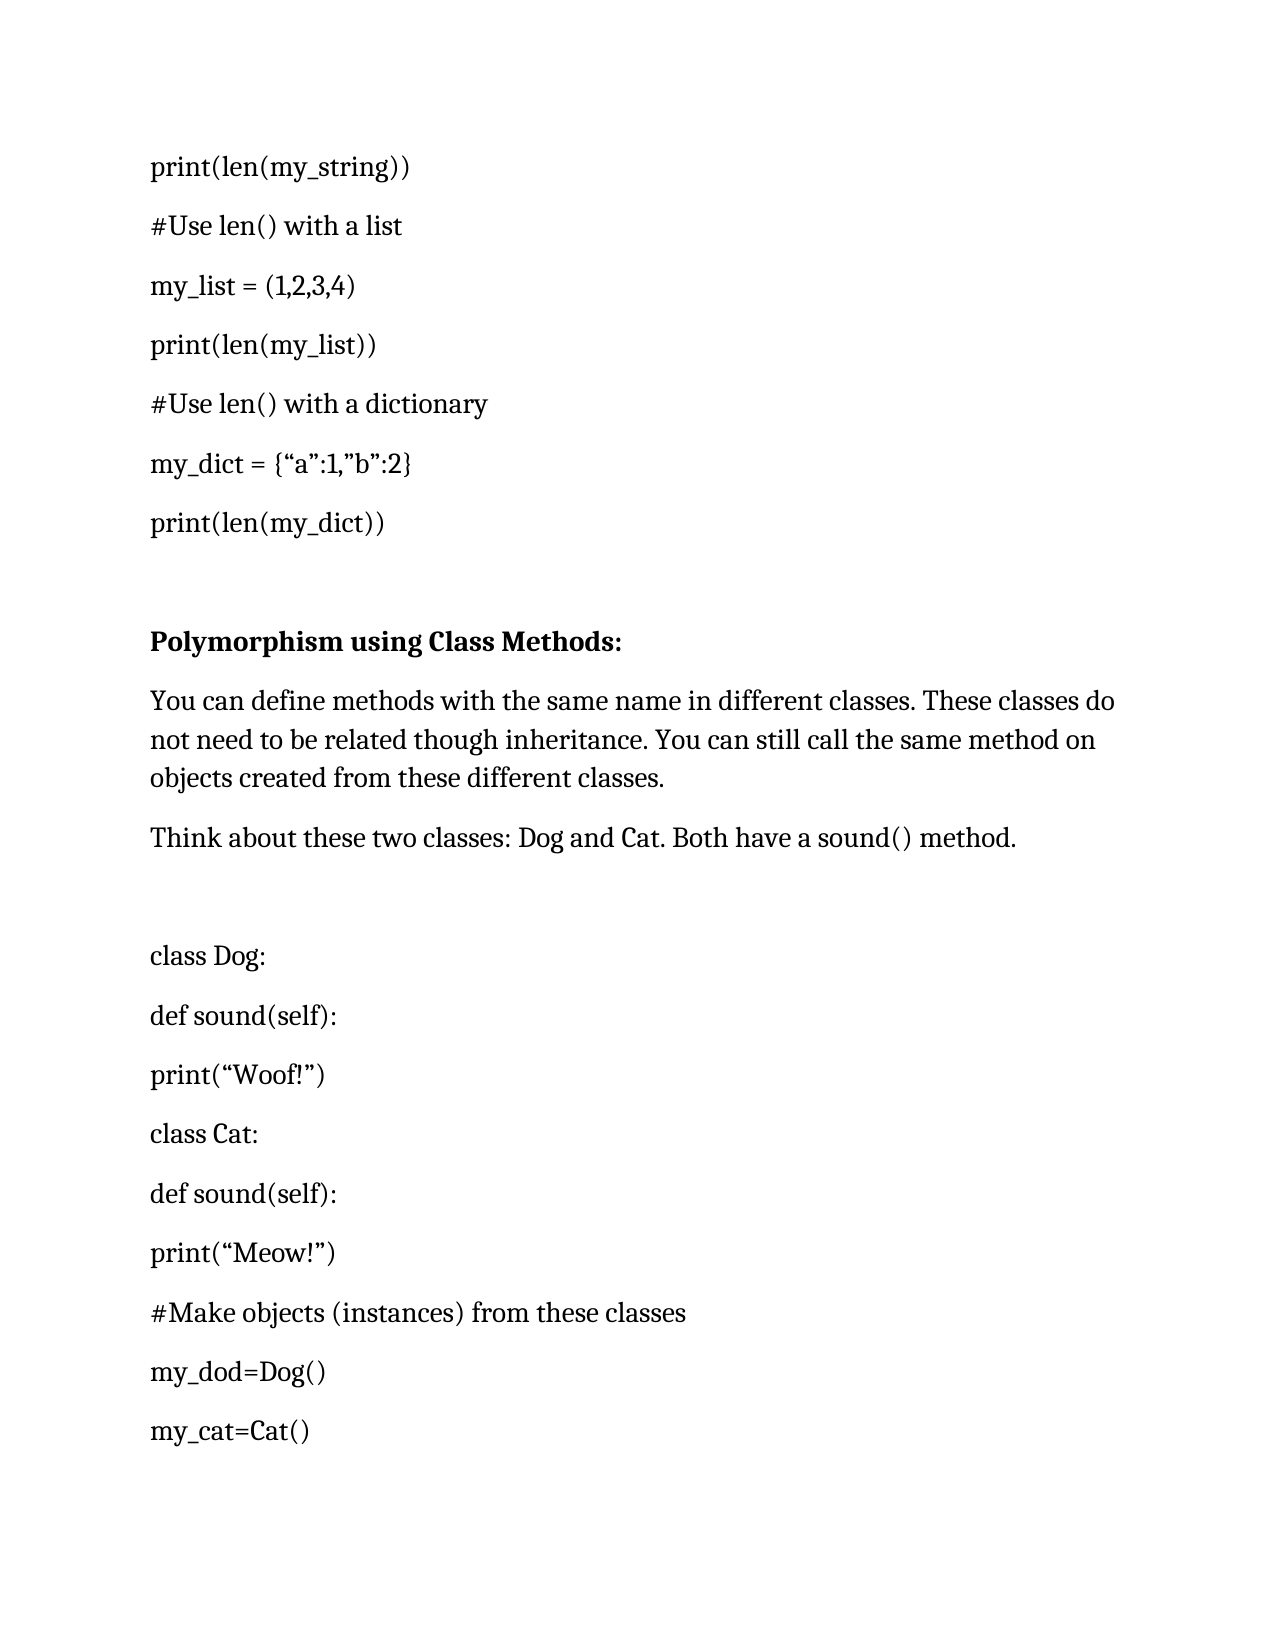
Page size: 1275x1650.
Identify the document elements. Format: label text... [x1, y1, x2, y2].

text my_dict = {“a”:1,”b”:2} [150, 447, 1125, 480]
text my_dod=Dog() [150, 1355, 1125, 1389]
text my_cat=Cat() [150, 1414, 1125, 1448]
text #Use len() with a dictionary [150, 387, 1125, 421]
text print(“Meow!”) [150, 1236, 1125, 1270]
text You can define methods with the same name in different classes. These classes do not need to be related though inheritance. You can still call the same method on objects created from these different classes. [150, 684, 1125, 795]
text Think about these two classes: Dog and Cat. Both have a sound() method. [150, 821, 1125, 854]
text print(len(my_list)) [150, 328, 1125, 362]
text Polymorphism using Class Methods: [150, 625, 1125, 658]
text def sound(self): [150, 999, 1125, 1032]
text print(len(my_string)) [150, 150, 1125, 183]
text class Dog: [150, 939, 1125, 973]
text print(“Woof!”) [150, 1058, 1125, 1092]
text #Use len() with a list [150, 209, 1125, 243]
text my_list = (1,2,3,4) [150, 269, 1125, 302]
text #Make objects (instances) from these classes [150, 1296, 1125, 1329]
text print(len(my_dict)) [150, 506, 1125, 540]
text class Cat: [150, 1118, 1125, 1151]
text def sound(self): [150, 1177, 1125, 1211]
